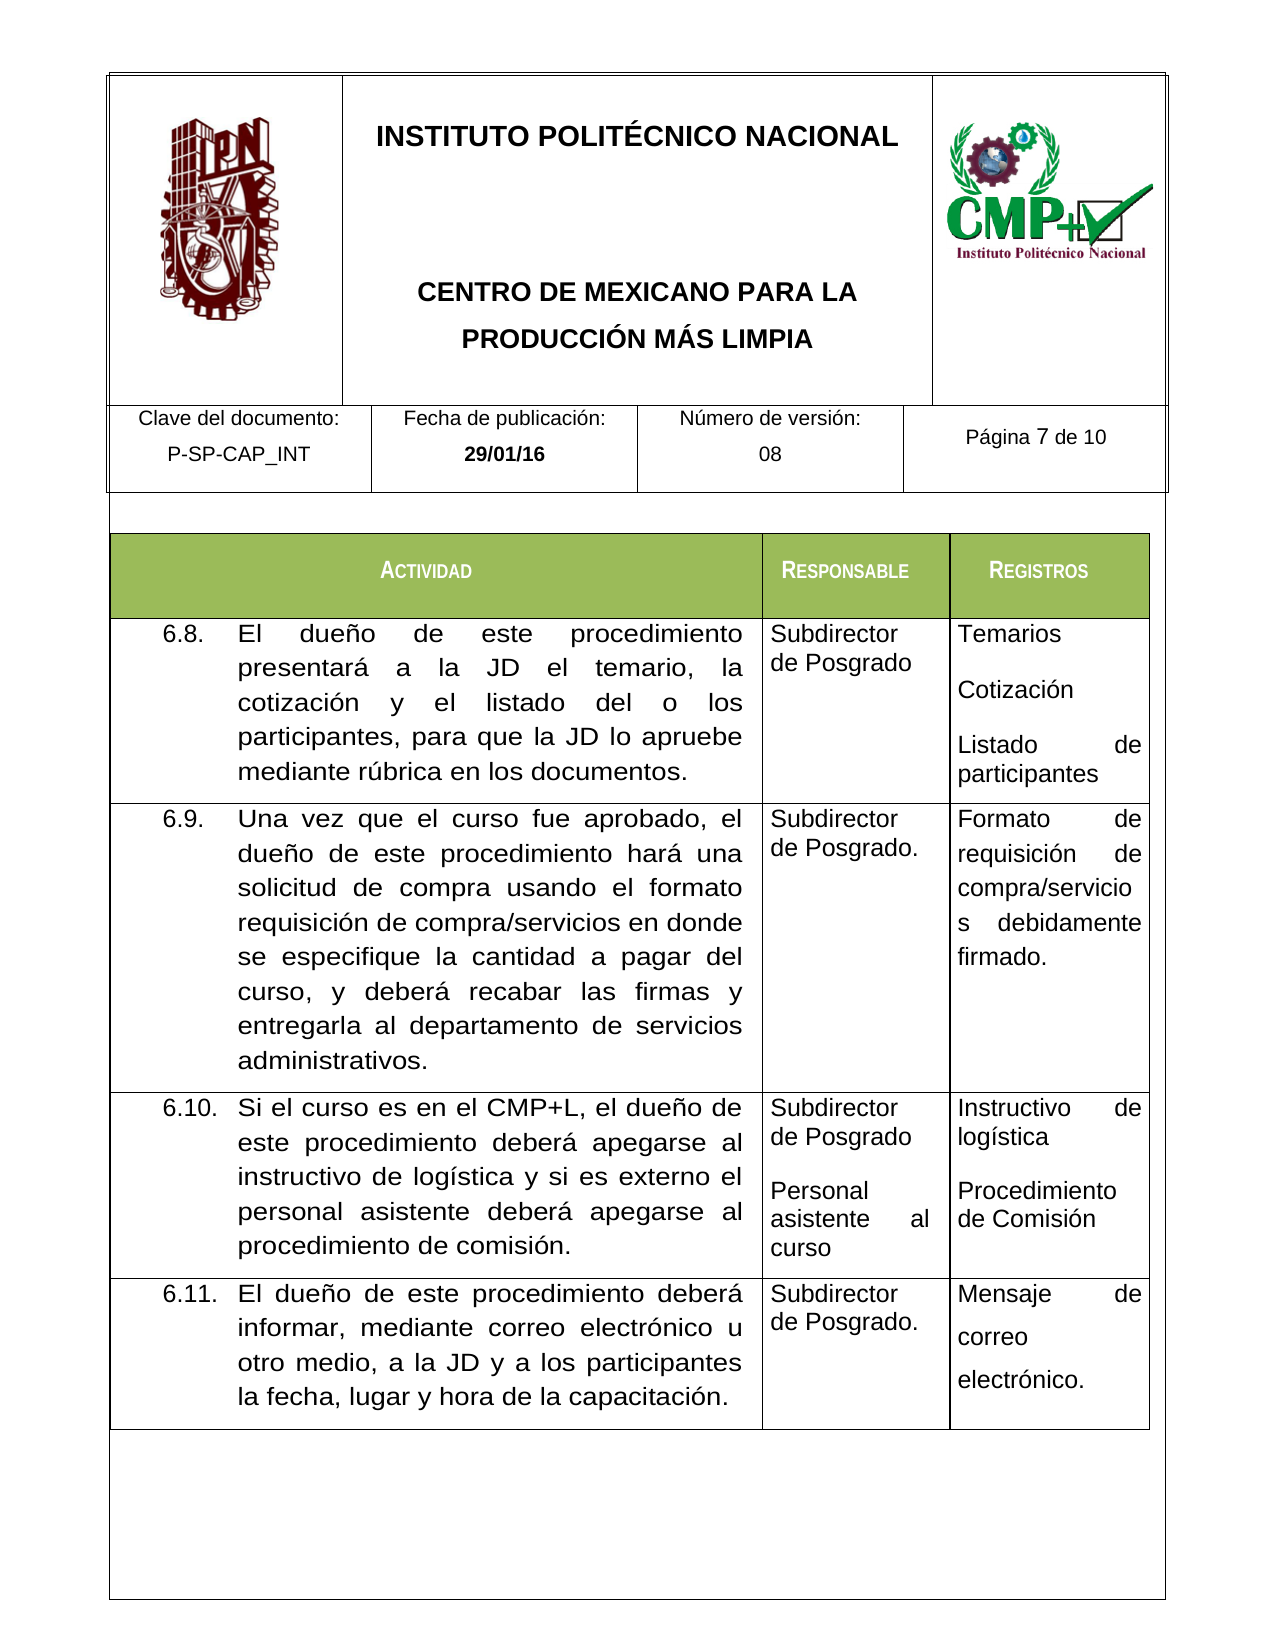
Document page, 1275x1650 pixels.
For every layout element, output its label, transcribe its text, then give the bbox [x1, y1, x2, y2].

table_cell El dueño de este procedimiento deberá informar, mediante correo electrónico u otro medio, a la JD y a los participantes la fecha, lugar y hora de la capacitación. [111, 1279, 762, 1428]
picture [946, 122, 1154, 264]
table_cell El dueño de este procedimiento presentará a la JD el temario, la cotización y el listado del o los participantes, para que la JD lo apruebe mediante rúbrica en los documentos. [111, 619, 762, 803]
table_cell Subdirector de Posgrado Personal asistente al curso [763, 1093, 949, 1278]
table_cell Formato de requisición de compra/servicios debidamente firmado. [951, 804, 1149, 1092]
table_cell Si el curso es en el CMP+L, el dueño de este procedimiento deberá apegarse al instructivo de logística y si es externo el personal asistente deberá apegarse al procedimiento de comisión. [111, 1093, 762, 1278]
table_header Registros [951, 534, 1149, 618]
table_cell Mensaje de correo electrónico. [951, 1279, 1149, 1428]
table_header Responsable [763, 534, 949, 618]
table_cell Una vez que el curso fue aprobado, el dueño de este procedimiento hará una solicitud de compra usando el formato requisición de compra/servicios en donde se especifique la cantidad a pagar del curso, y deberá recabar las firmas y entregarla al departamento de servicios administrativos. [111, 804, 762, 1092]
picture [160, 117, 282, 324]
table_cell Temarios Cotización Listado de participantes [951, 619, 1149, 803]
table_cell Subdirector de Posgrado [763, 619, 949, 803]
table_cell Subdirector de Posgrado. [763, 804, 949, 1092]
table_header Actividad [111, 534, 762, 618]
table_cell Instructivo de logística Procedimiento de Comisión [951, 1093, 1149, 1278]
table_cell Subdirector de Posgrado. [763, 1279, 949, 1428]
